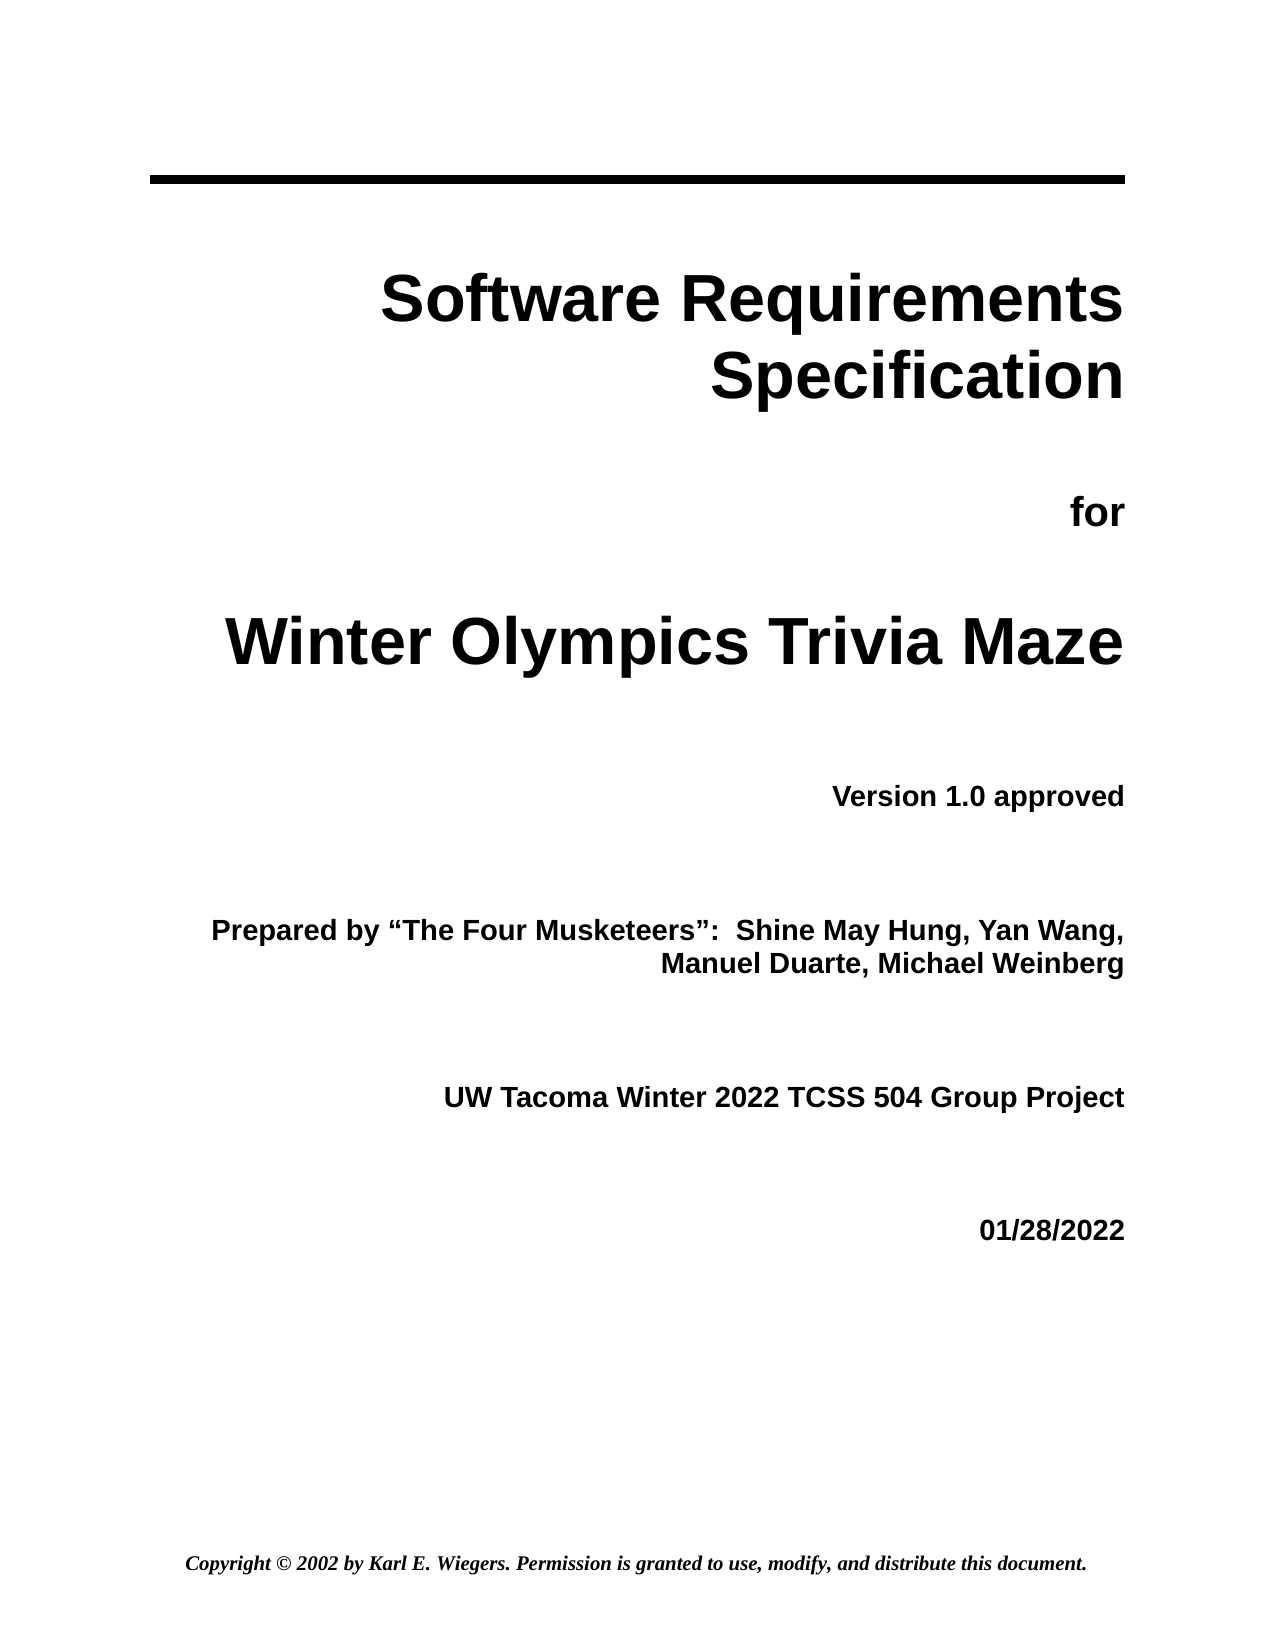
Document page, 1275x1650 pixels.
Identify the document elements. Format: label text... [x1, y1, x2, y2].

text Version 1.0 approved [150, 779, 1125, 812]
title Winter Olympics Trivia Maze [150, 602, 1125, 679]
title Software Requirements Specification [150, 259, 1125, 413]
text Prepared by “The Four Musketeers”: Shine May Hung, Yan Wang, Manuel Duarte, Michael Weinberg [150, 912, 1125, 979]
text 01/28/2022 [150, 1213, 1125, 1247]
text UW Tacoma Winter 2022 TCSS 504 Group Project [150, 1079, 1125, 1113]
title for [150, 488, 1125, 536]
